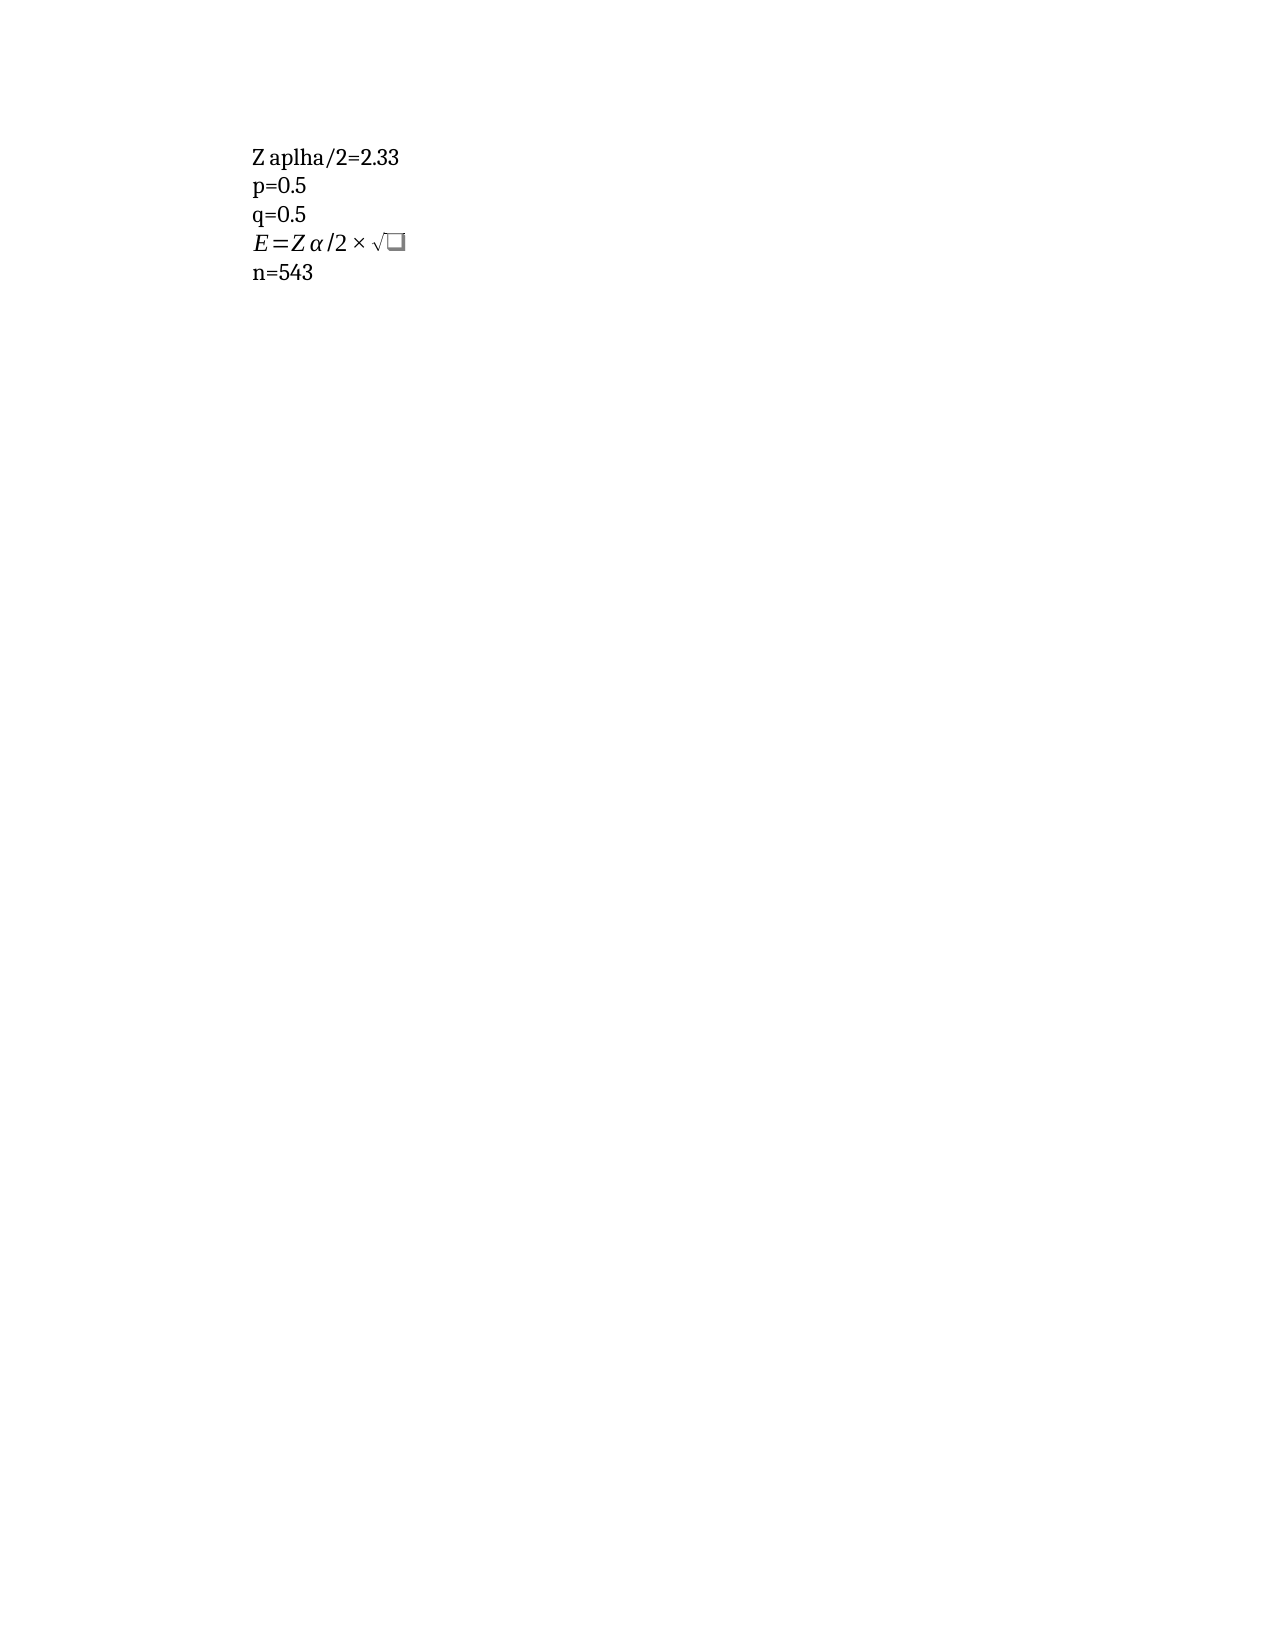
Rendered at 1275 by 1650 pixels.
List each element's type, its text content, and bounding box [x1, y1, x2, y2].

text n=543 [177, 258, 1098, 286]
text Z aplha/2=2.33 [177, 144, 1098, 171]
text p=0.5 [177, 172, 1098, 200]
text q=0.5 [177, 201, 1098, 229]
